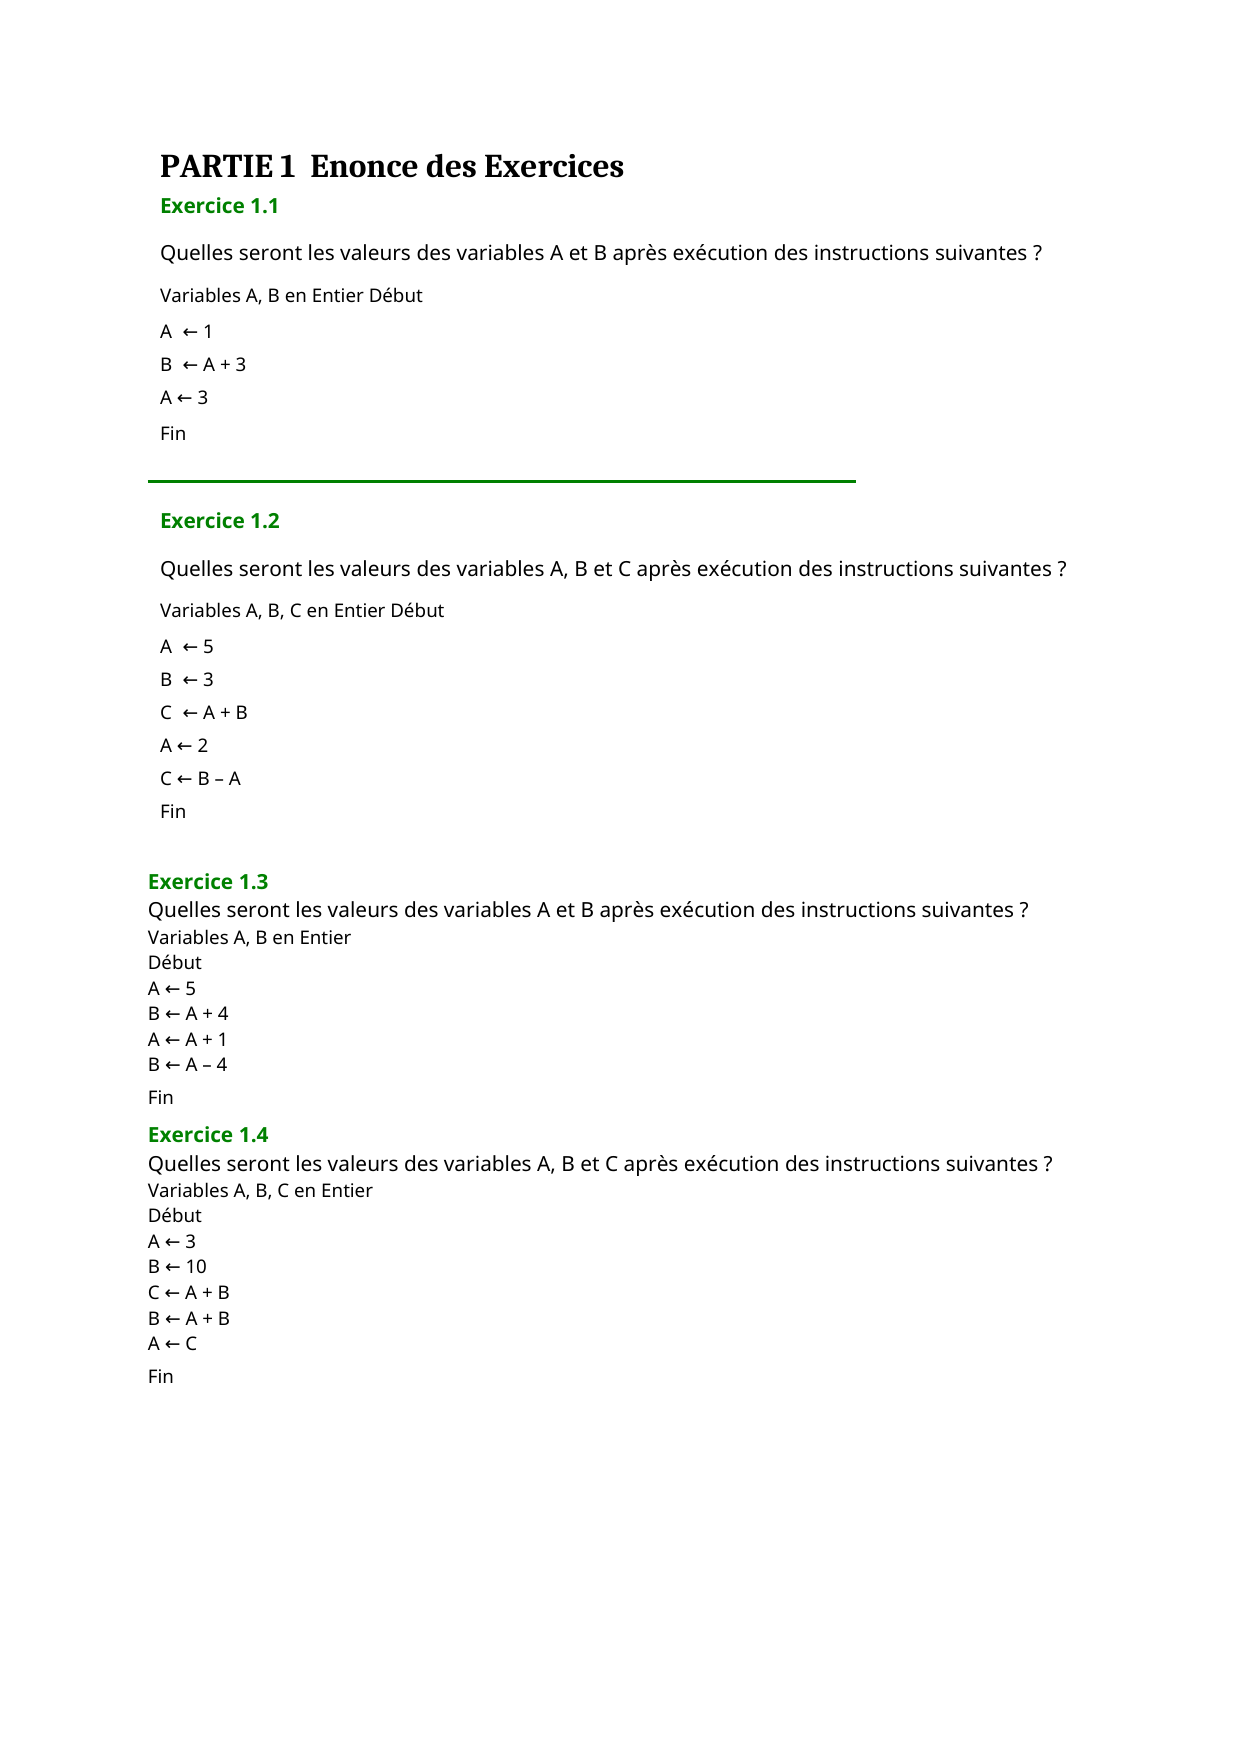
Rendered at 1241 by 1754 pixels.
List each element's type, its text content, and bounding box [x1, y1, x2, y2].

list ← 1 [160, 318, 1093, 343]
text Variables A, B, C en Entier Début [160, 598, 491, 623]
text Variables A, B en Entier [148, 924, 1093, 949]
text Fin [148, 1363, 223, 1389]
subtitle Exercice 1.1 [160, 191, 1093, 219]
text C ← B – A [160, 765, 1093, 791]
text A ← 3 [148, 1228, 1093, 1254]
text B ← A – 4 [148, 1052, 1093, 1077]
text B ← 10 [148, 1254, 1093, 1279]
text Quelles seront les valeurs des variables A et B après exécution des instructions suivantes ? [160, 238, 1093, 267]
text A ← 2 [160, 732, 1093, 758]
text A ← A + 1 [148, 1026, 1093, 1052]
text Quelles seront les valeurs des variables A et B après exécution des instructions suivantes ? [148, 896, 1093, 924]
text Variables A, B en Entier Début [160, 282, 435, 308]
list ← A + B [160, 699, 1093, 725]
text Variables A, B, C en Entier [148, 1177, 1093, 1203]
subtitle Exercice 1.2 [160, 506, 1093, 535]
list ← 5 [160, 633, 1093, 659]
text A ← C [148, 1330, 1093, 1356]
list ← A + 3 [160, 351, 1093, 377]
text C ← A + B [148, 1279, 1093, 1305]
text Début [148, 1203, 1093, 1228]
subtitle PARTIE 1 Enonce des Exercices [160, 148, 1093, 186]
text Fin [160, 798, 1093, 824]
text Quelles seront les valeurs des variables A, B et C après exécution des instructions suivantes ? [160, 554, 1093, 582]
text Quelles seront les valeurs des variables A, B et C après exécution des instructions suivantes ? [148, 1149, 1093, 1177]
text Exercice 1.3 [148, 867, 1093, 896]
text Exercice 1.4 [148, 1120, 1093, 1149]
list ← 3 [160, 666, 1093, 692]
text Fin [148, 1085, 223, 1110]
text B ← A + 4 [148, 1001, 1093, 1026]
text A ← 5 [148, 975, 1093, 1001]
text Début [148, 949, 1093, 975]
text A ← 3 Fin [160, 384, 223, 445]
text B ← A + B [148, 1305, 1093, 1330]
